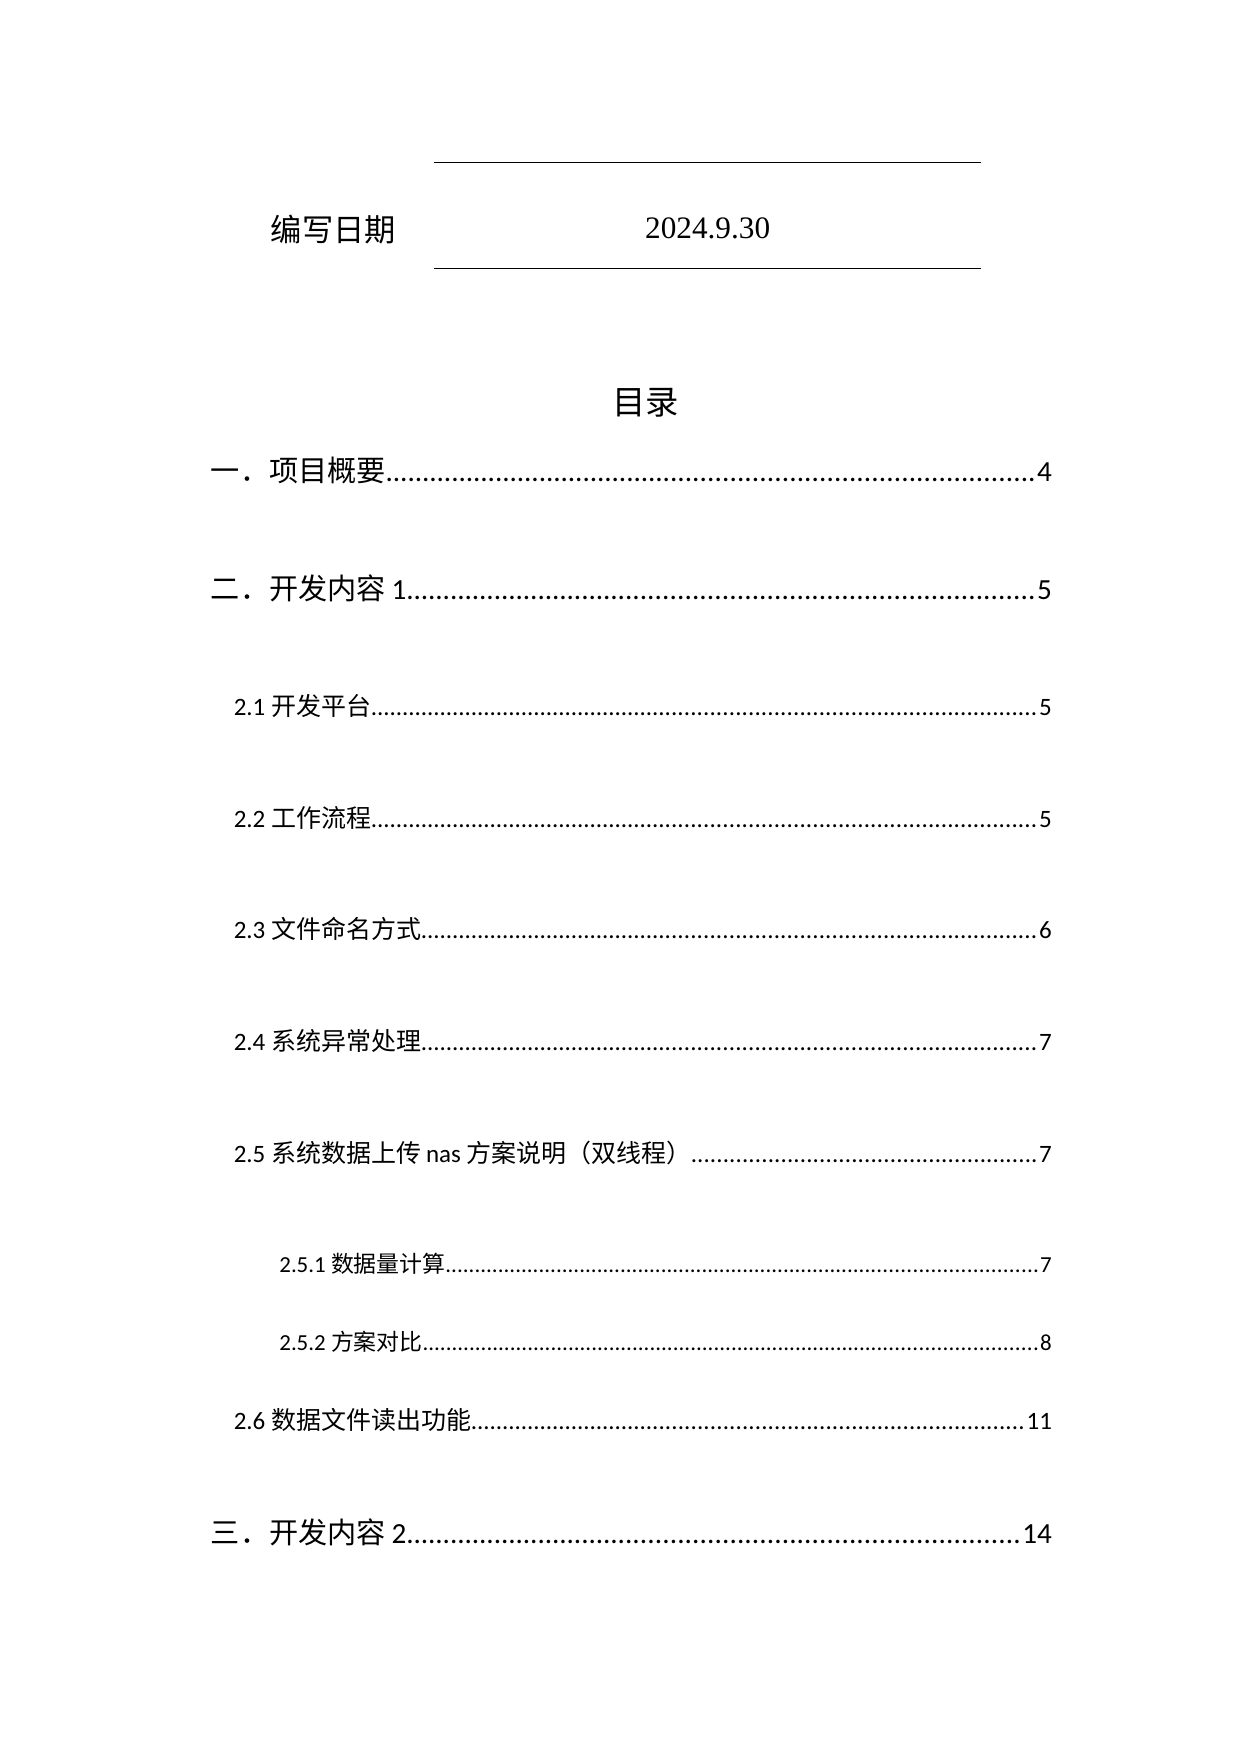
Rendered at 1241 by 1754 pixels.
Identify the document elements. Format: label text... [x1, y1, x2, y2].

table_cell 2024.9.30 [434, 163, 981, 268]
table_cell 编写日期 [259, 162, 434, 268]
